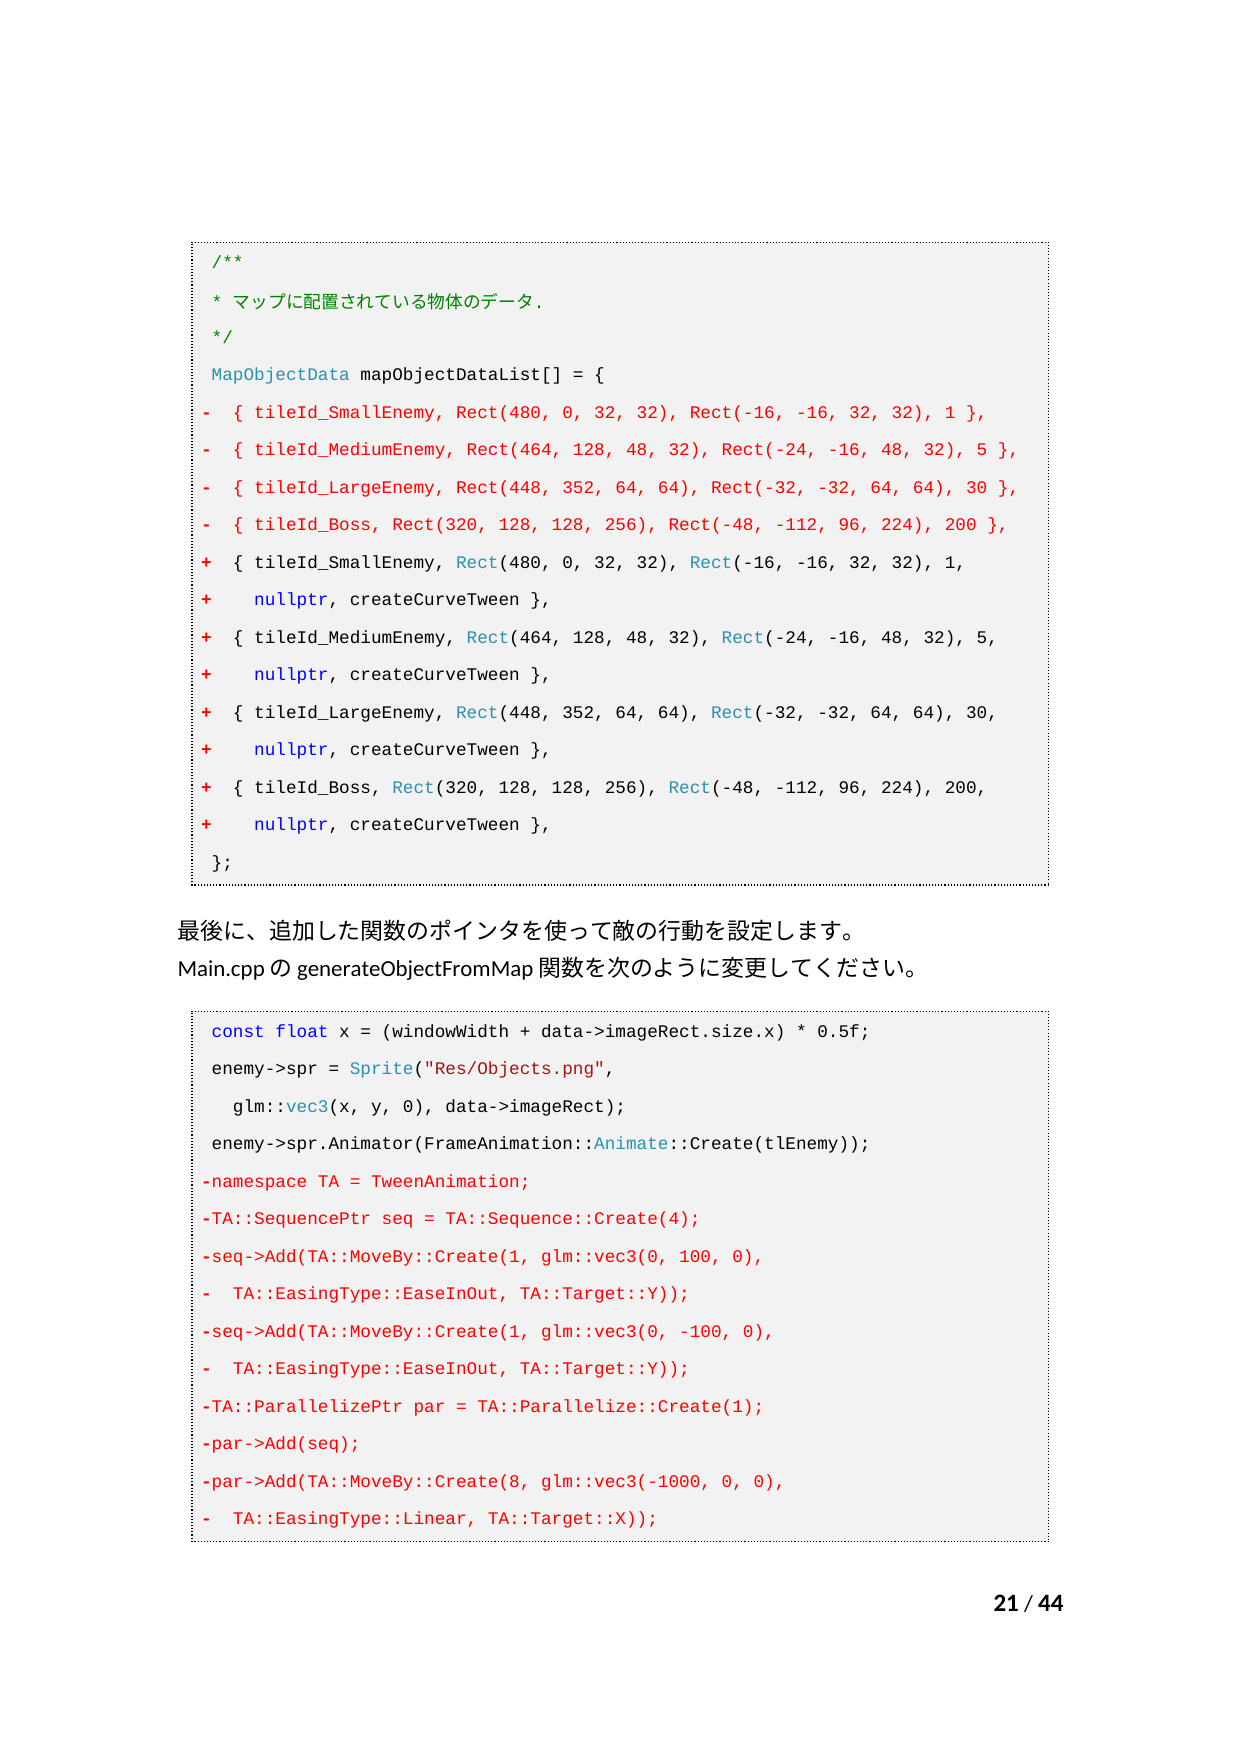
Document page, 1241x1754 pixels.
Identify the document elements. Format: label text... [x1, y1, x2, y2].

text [191, 1011, 1049, 1542]
text /** * マップに配置されている物体のデータ. */ MapObjectData mapObjectDataList[] = { - { tileId_SmallEnemy, Rect(480, 0, 32, 32), Rect(-16, -16, 32, 32), 1 }, - { tileId_MediumEnemy, Rect(464, 128, 48, 32), Rect(-24, -16, 48, 32), 5 }, - { tileId_LargeEnemy, Rect(448, 352, 64, 64), Rect(-32, -32, 64, 64), 30 }, - { tileId_Boss, Rect(320, 128, 128, 256), Rect(-48, -112, 96, 224), 200 }, + { tileId_SmallEnemy, Rect(480, 0, 32, 32), Rect(-16, -16, 32, 32), 1, + nullptr, createCurveTween }, + { tileId_MediumEnemy, Rect(464, 128, 48, 32), Rect(-24, -16, 48, 32), 5, + nullptr, createCurveTween }, + { tileId_LargeEnemy, Rect(448, 352, 64, 64), Rect(-32, -32, 64, 64), 30, + nullptr, createCurveTween }, + { tileId_Boss, Rect(320, 128, 128, 256), Rect(-48, -112, 96, 224), 200, + nullptr, createCurveTween }, }; [191, 242, 1049, 886]
text 最後に、追加した関数のポインタを使って敵の行動を設定します。 Main.cppのgenerateObjectFromMap関数を次のように変更してください。 [177, 911, 1063, 986]
